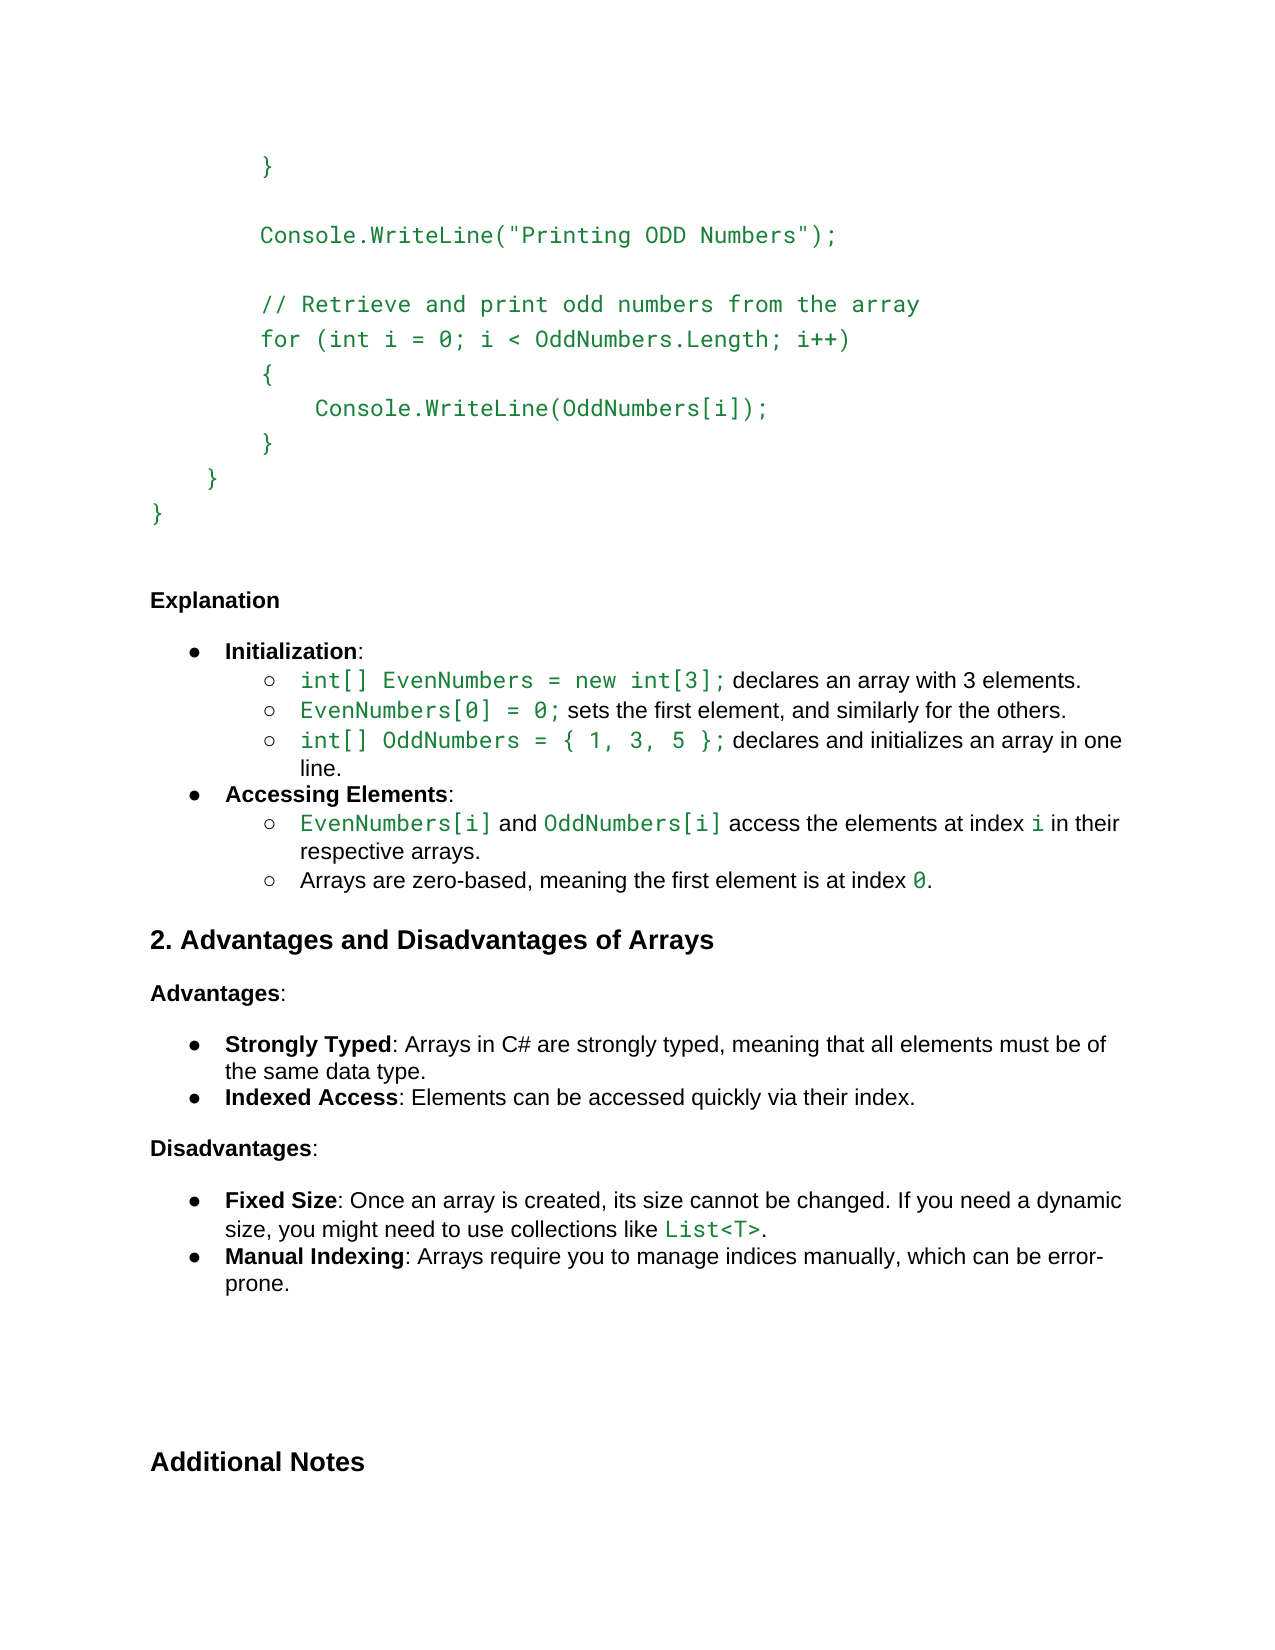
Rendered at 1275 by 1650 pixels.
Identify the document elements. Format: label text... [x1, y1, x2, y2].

list int[] EvenNumbers = new int[3]; declares an array with 3 elements. [262, 664, 1125, 695]
list Manual Indexing: Arrays require you to manage indices manually, which can be error-prone. [187, 1243, 1125, 1296]
list int[] OddNumbers = { 1, 3, 5 }; declares and initializes an array in one line. [262, 725, 1125, 781]
list Accessing Elements: [187, 781, 1125, 808]
list EvenNumbers[0] = 0; sets the first element, and similarly for the others. [262, 695, 1125, 725]
list Initialization: [187, 638, 1125, 664]
subtitle Additional Notes [150, 1446, 1125, 1477]
text Disadvantages: [150, 1135, 1125, 1162]
list Arrays are zero-based, meaning the first element is at index 0. [262, 864, 1125, 894]
text } [150, 150, 1125, 180]
text } [150, 462, 1125, 492]
subtitle Explanation [150, 587, 1125, 613]
text Advantages: [150, 980, 1125, 1006]
list Fixed Size: Once an array is created, its size cannot be changed. If you need a dynamic size, you might need to use collections like List<T>. [187, 1187, 1125, 1243]
text // Retrieve and print odd numbers from the array [150, 289, 1125, 319]
subtitle 2. Advantages and Disadvantages of Arrays [150, 924, 1125, 955]
text } [150, 497, 1125, 527]
list Indexed Access: Elements can be accessed quickly via their index. [187, 1084, 1125, 1110]
text for (int i = 0; i < OddNumbers.Length; i++) [150, 323, 1125, 354]
text Console.WriteLine(OddNumbers[i]); [150, 393, 1125, 423]
text { [150, 358, 1125, 388]
list EvenNumbers[i] and OddNumbers[i] access the elements at index i in their respective arrays. [262, 808, 1125, 864]
text Console.WriteLine("Printing ODD Numbers"); [150, 219, 1125, 249]
text } [150, 427, 1125, 458]
list Strongly Typed: Arrays in C# are strongly typed, meaning that all elements must be of the same data type. [187, 1031, 1125, 1084]
